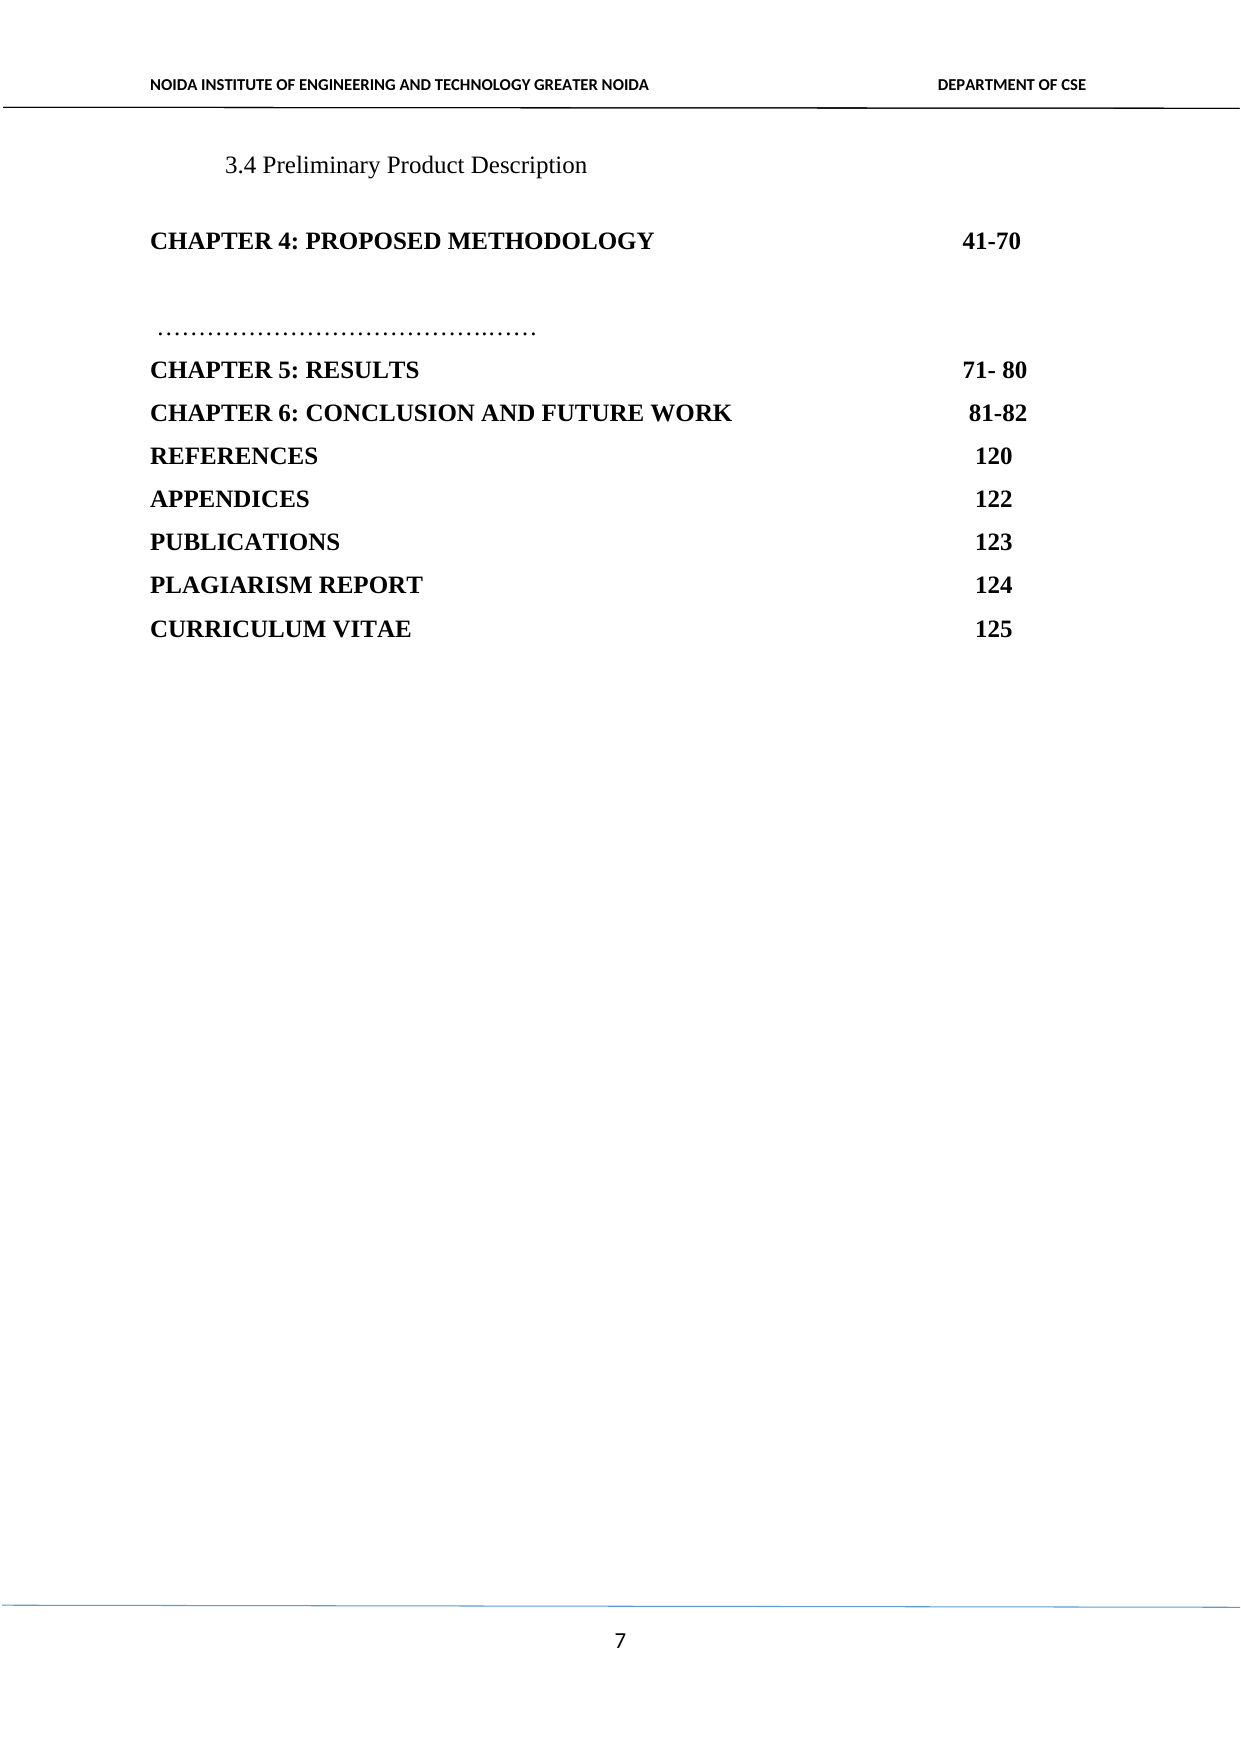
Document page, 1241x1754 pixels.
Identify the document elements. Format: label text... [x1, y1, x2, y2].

text 3.4 Preliminary Product Description [150, 150, 1090, 179]
text REFERENCES 120 [150, 441, 1090, 470]
text CHAPTER 4: PROPOSED METHODOLOGY 41-70 [150, 226, 1090, 255]
text CHAPTER 5: RESULTS 71- 80 [150, 355, 1090, 384]
text PUBLICATIONS 123 [150, 527, 1090, 556]
text CURRICULUM VITAE 125 [150, 614, 1090, 642]
text APPENDICES 122 [150, 484, 1090, 513]
text CHAPTER 6: CONCLUSION AND FUTURE WORK 81-82 [150, 398, 1090, 427]
text PLAGIARISM REPORT 124 [150, 571, 1090, 599]
text ………………………………….…… [150, 312, 1090, 341]
